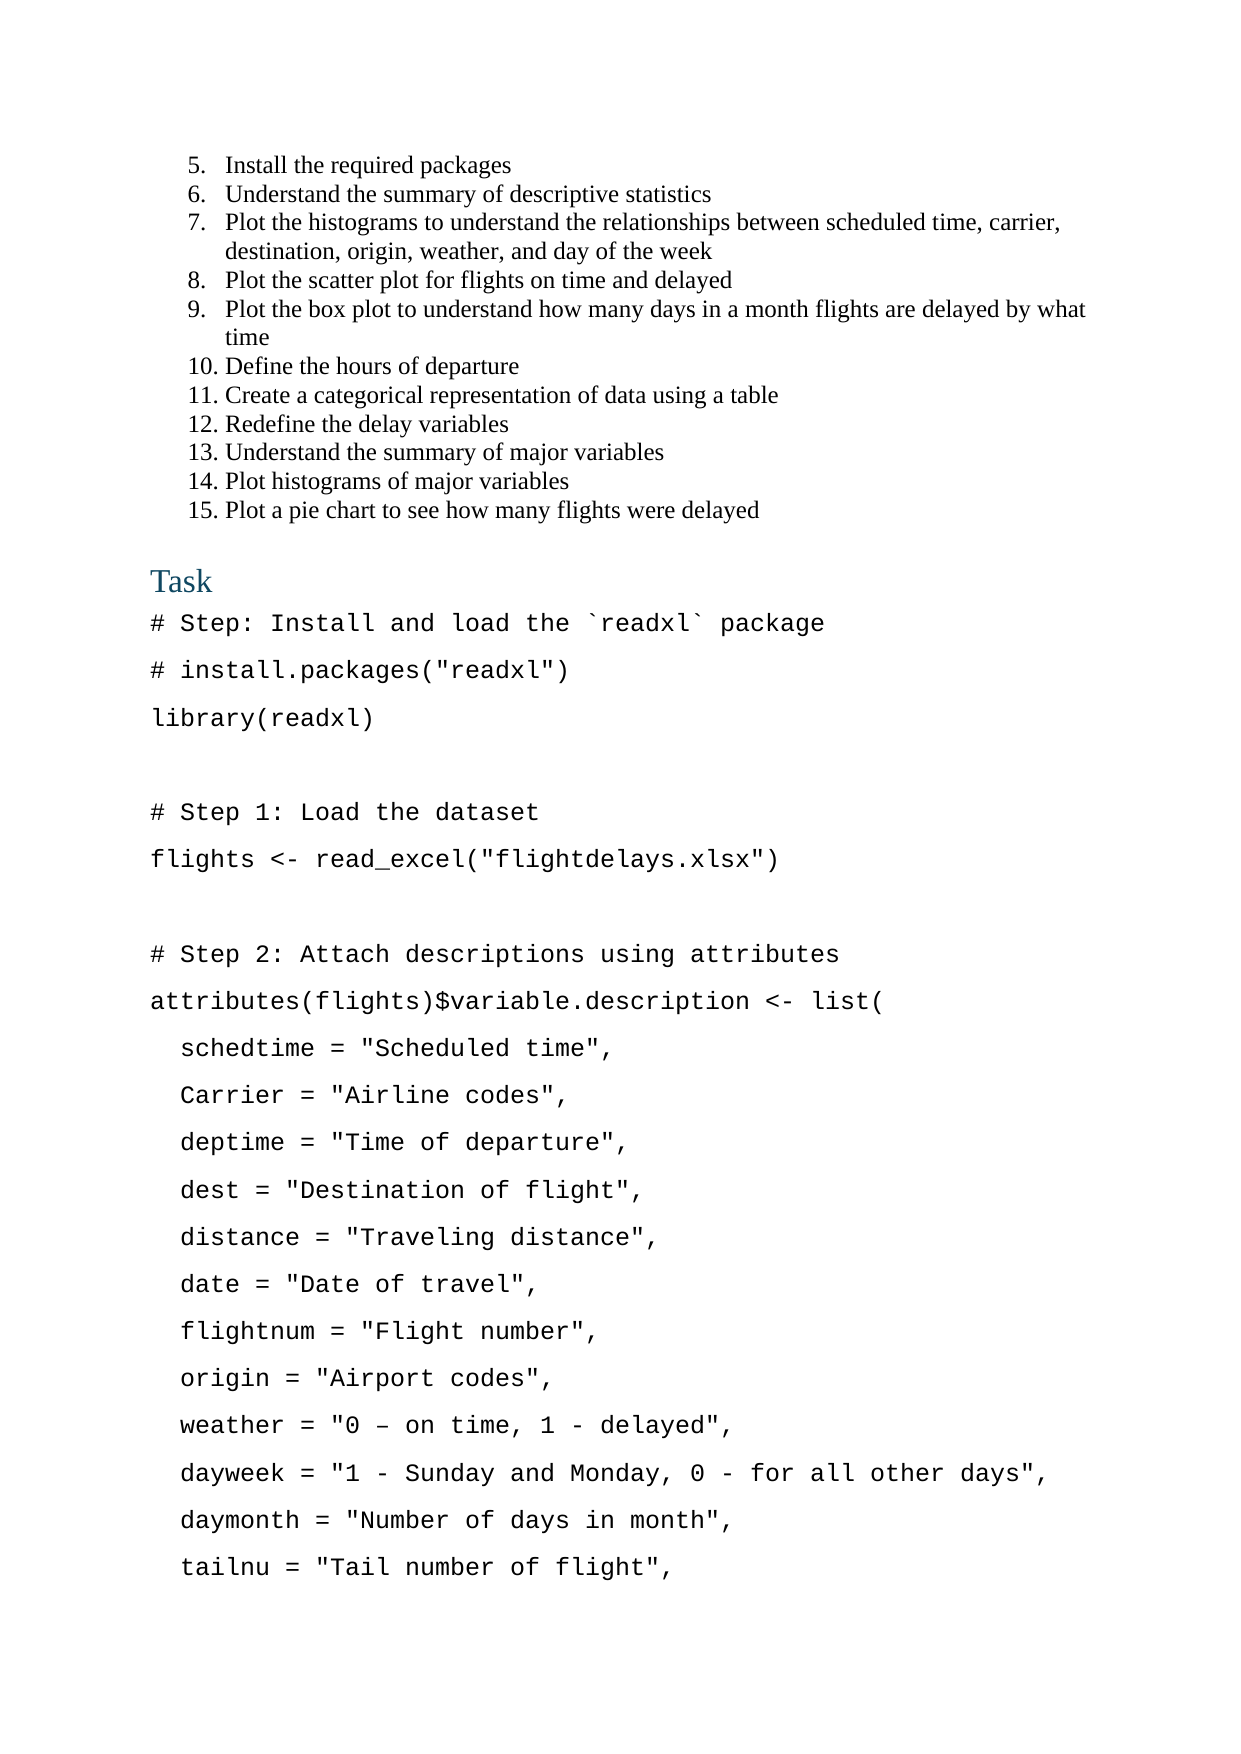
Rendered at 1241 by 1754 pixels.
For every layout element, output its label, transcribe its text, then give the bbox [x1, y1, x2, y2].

list Plot the scatter plot for flights on time and delayed [187, 265, 1090, 294]
text library(readxl) [150, 705, 1090, 734]
text dest = "Destination of flight", [150, 1177, 1090, 1206]
text flightnum = "Flight number", [150, 1319, 1090, 1347]
text date = "Date of travel", [150, 1272, 1090, 1300]
text deptime = "Time of departure", [150, 1130, 1090, 1158]
list Plot the box plot to understand how many days in a month flights are delayed by what time [187, 294, 1090, 351]
list Create a categorical representation of data using a table [187, 380, 1090, 409]
list Plot a pie chart to see how many flights were delayed [187, 495, 1090, 524]
list Install the required packages [187, 150, 1090, 179]
text flights <- read_excel("flightdelays.xlsx") [150, 847, 1090, 875]
text # Step 2: Attach descriptions using attributes [150, 941, 1090, 969]
list Understand the summary of major variables [187, 437, 1090, 466]
list Redefine the delay variables [187, 409, 1090, 437]
text dayweek = "1 - Sunday and Monday, 0 - for all other days", [150, 1460, 1090, 1489]
text # install.packages("readxl") [150, 658, 1090, 686]
list Define the hours of departure [187, 351, 1090, 380]
text weather = "0 – on time, 1 - delayed", [150, 1413, 1090, 1441]
subtitle Task [150, 561, 1090, 599]
text # Step: Install and load the `readxl` package [150, 611, 1090, 639]
text attributes(flights)$variable.description <- list( [150, 988, 1090, 1017]
text distance = "Traveling distance", [150, 1224, 1090, 1253]
text origin = "Airport codes", [150, 1366, 1090, 1394]
text daymonth = "Number of days in month", [150, 1507, 1090, 1536]
list Plot histograms of major variables [187, 466, 1090, 495]
text Carrier = "Airline codes", [150, 1083, 1090, 1111]
list Plot the histograms to understand the relationships between scheduled time, carrier, destination, origin, weather, and day of the week [187, 207, 1090, 265]
list Understand the summary of descriptive statistics [187, 179, 1090, 207]
text # Step 1: Load the dataset [150, 800, 1090, 828]
text tailnu = "Tail number of flight", [150, 1555, 1090, 1583]
text schedtime = "Scheduled time", [150, 1036, 1090, 1064]
